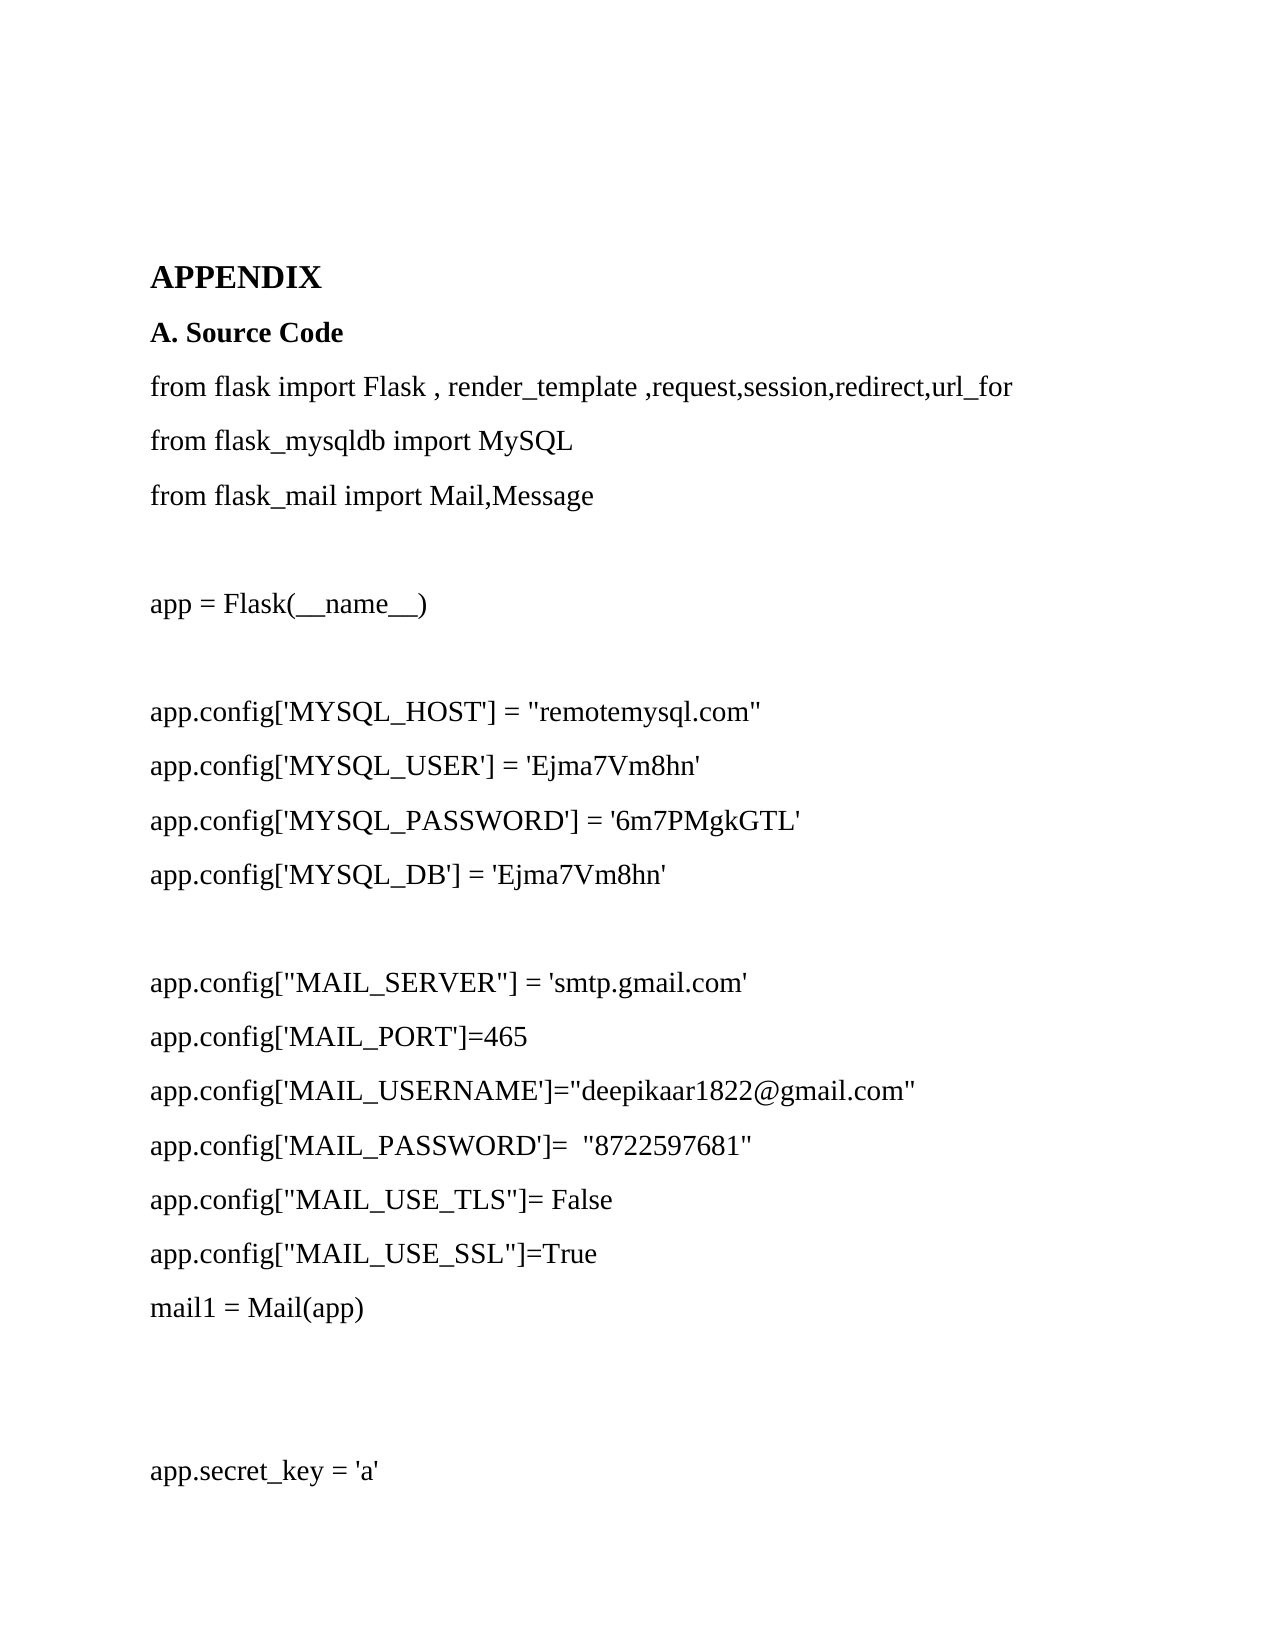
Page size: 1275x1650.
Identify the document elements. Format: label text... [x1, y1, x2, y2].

text app.config['MYSQL_DB'] = 'Ejma7Vm8hn' [150, 854, 1125, 892]
text from flask_mysqldb import MySQL [150, 421, 1125, 458]
text app = Flask(__name__) [150, 583, 1125, 621]
text app.config['MYSQL_HOST'] = "remotemysql.com" [150, 692, 1125, 729]
text APPENDIX [150, 258, 1125, 296]
text from flask_mail import Mail,Message [150, 475, 1125, 512]
text app.config['MAIL_USERNAME']="deepikaar1822@gmail.com" [150, 1071, 1125, 1108]
text from flask import Flask , render_template ,request,session,redirect,url_for [150, 367, 1125, 404]
text mail1 = Mail(app) [150, 1287, 1125, 1325]
text app.config['MAIL_PORT']=465 [150, 1017, 1125, 1054]
text app.secret_key = 'a' [150, 1450, 1125, 1487]
text app.config["MAIL_USE_SSL"]=True [150, 1233, 1125, 1271]
text app.config['MAIL_PASSWORD']= "8722597681" [150, 1125, 1125, 1162]
text app.config['MYSQL_PASSWORD'] = '6m7PMgkGTL' [150, 800, 1125, 837]
text app.config['MYSQL_USER'] = 'Ejma7Vm8hn' [150, 746, 1125, 783]
text app.config["MAIL_USE_TLS"]= False [150, 1179, 1125, 1217]
text A. Source Code [150, 312, 1125, 350]
text app.config["MAIL_SERVER"] = 'smtp.gmail.com' [150, 962, 1125, 1000]
